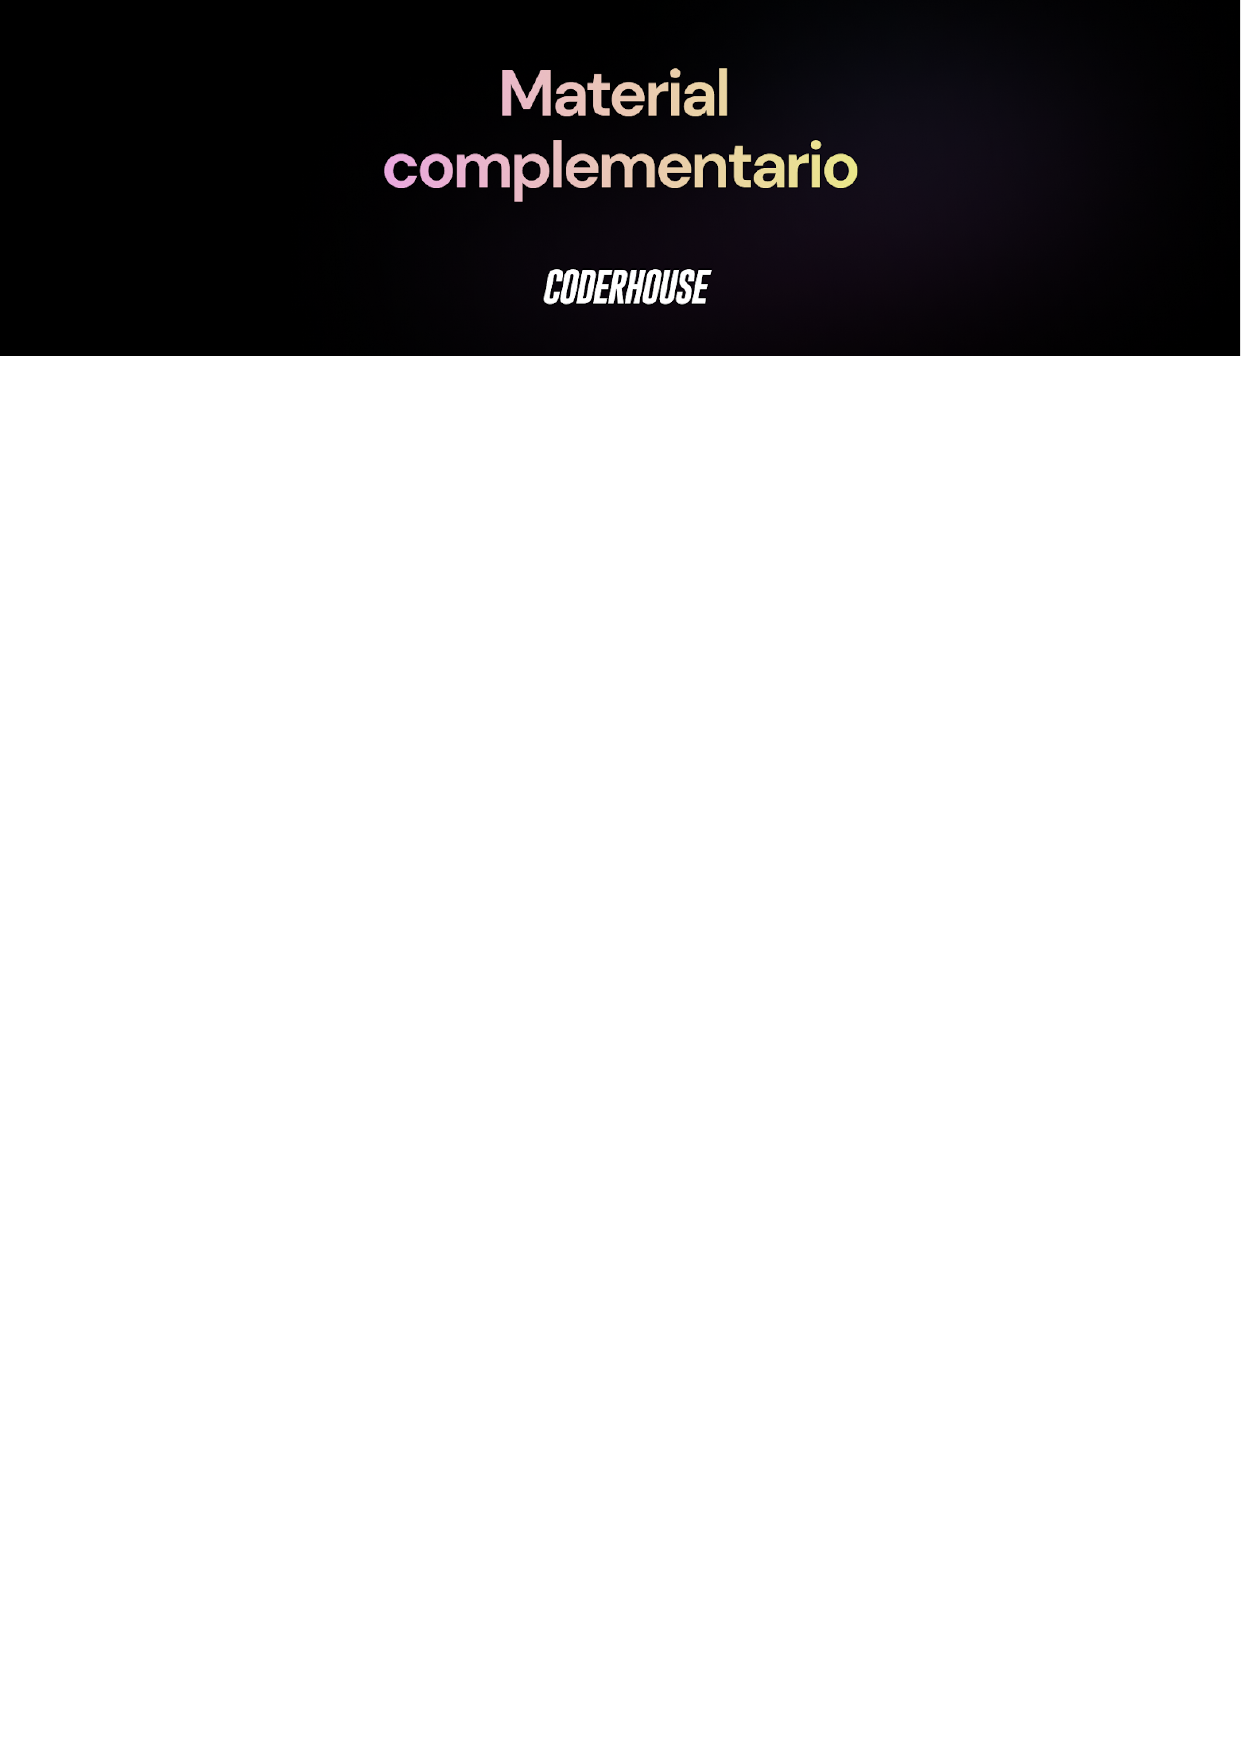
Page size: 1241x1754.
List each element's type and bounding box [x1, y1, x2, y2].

picture [0, 0, 1241, 356]
